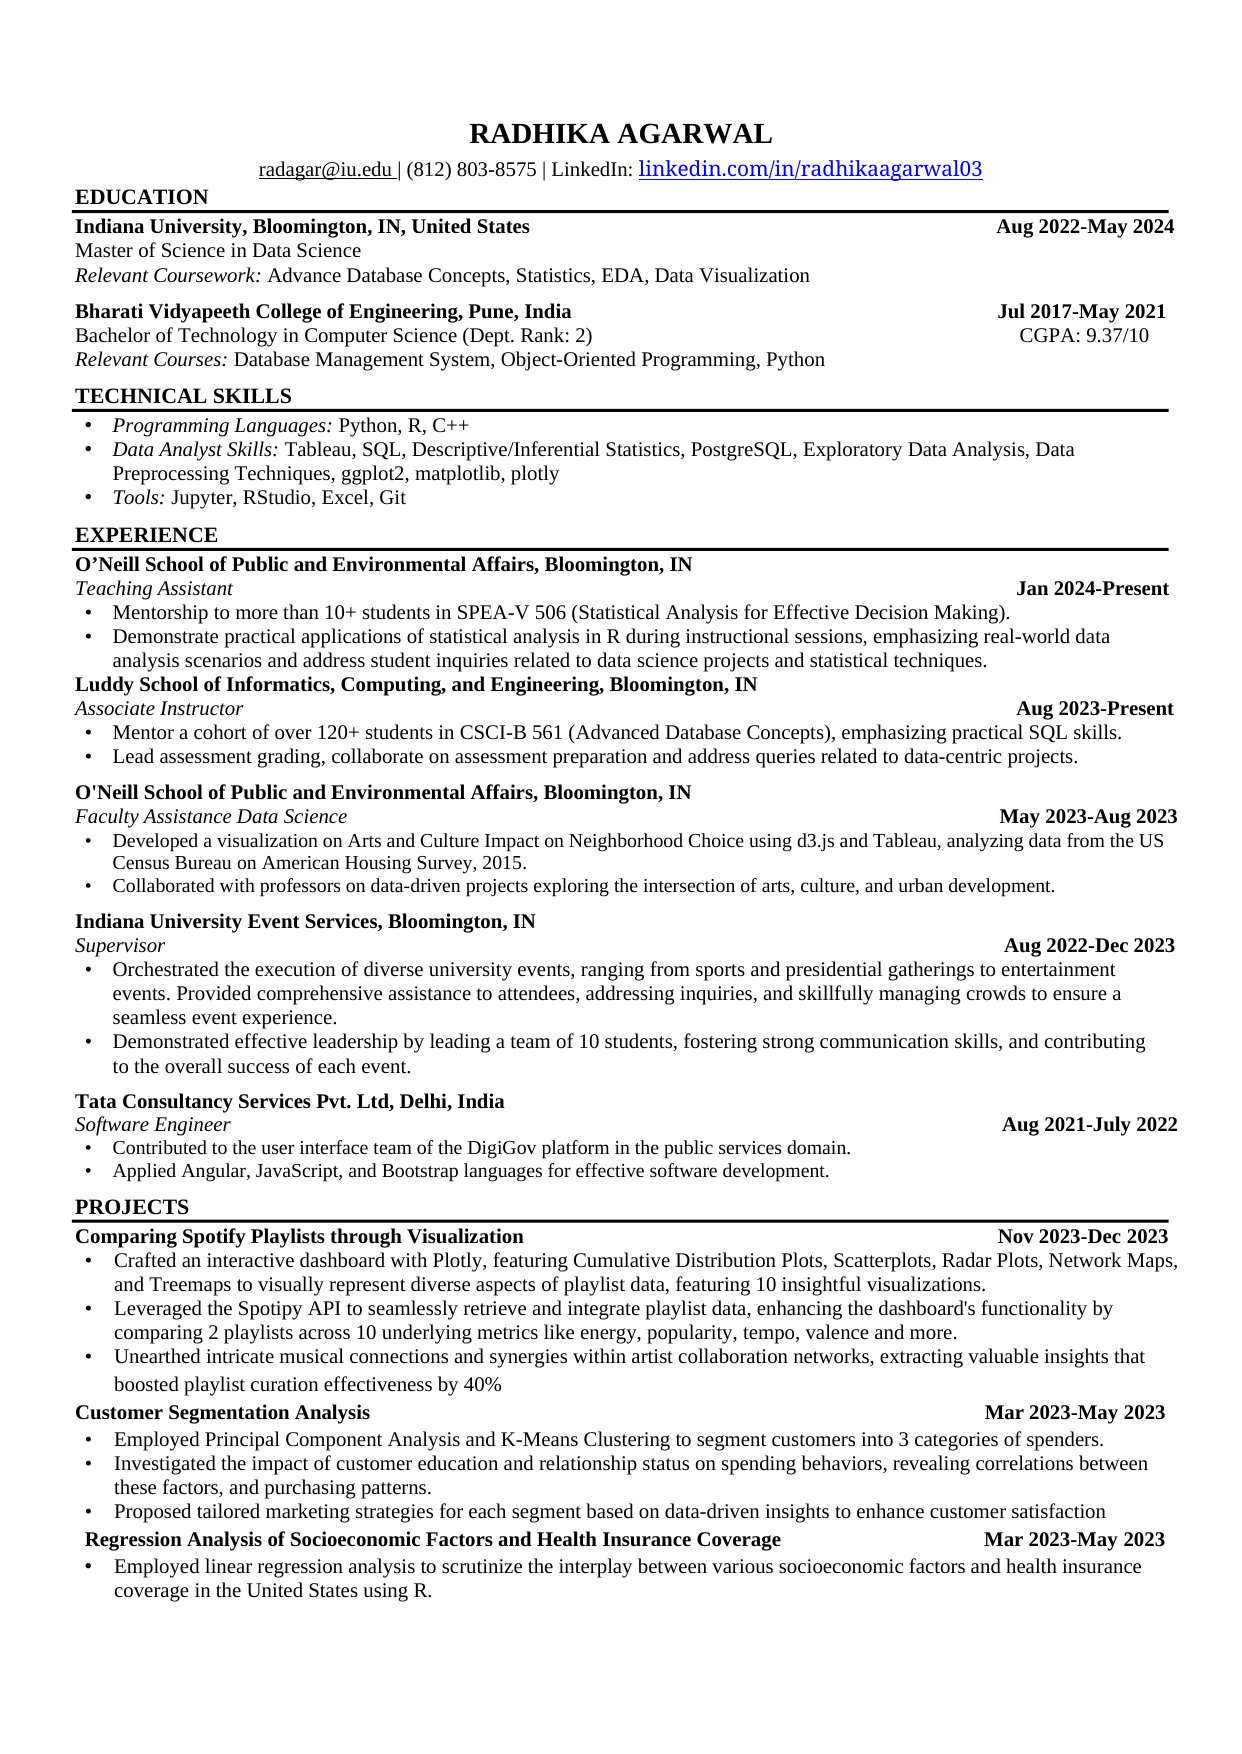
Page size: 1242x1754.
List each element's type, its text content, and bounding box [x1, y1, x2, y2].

text Relevant Coursework: Advance Database Concepts, Statistics, EDA, Data Visualization [75, 262, 1181, 287]
list Mentor a cohort of over 120+ students in CSCI-B 561 (Advanced Database Concepts), emphasizing practical SQL skills. [84, 720, 1167, 744]
list Data Analyst Skills: Tableau, SQL, Descriptive/Inferential Statistics, PostgreSQL, Exploratory Data Analysis, Data Preprocessing Techniques, ggplot2, matplotlib, plotly [84, 437, 1181, 485]
text O’Neill School of Public and Environmental Affairs, Bloomington, IN [75, 552, 1181, 576]
list Orchestrated the execution of diverse university events, ranging from sports and presidential gatherings to entertainment events. Provided comprehensive assistance to attendees, addressing inquiries, and skillfully managing crowds to ensure a seamless event experience. [84, 957, 1167, 1029]
text Bachelor of Technology in Computer Science (Dept. Rank: 2) CGPA: 9.37/10 [75, 323, 1181, 347]
list Crafted an interactive dashboard with Plotly, featuring Cumulative Distribution Plots, Scatterplots, Radar Plots, Network Maps, and Treemaps to visually represent diverse aspects of playlist data, featuring 10 insightful visualizations. [84, 1248, 1181, 1296]
list Contributed to the user interface team of the DigiGov platform in the public services domain. [84, 1136, 1167, 1159]
list Lead assessment grading, collaborate on assessment preparation and address queries related to data-centric projects. [84, 744, 1167, 768]
list Programming Languages: Python, R, C++ [84, 413, 1181, 437]
text Teaching Assistant Jan 2024-Present [75, 576, 1181, 600]
title RADHIKA AGARWAL [131, 116, 1111, 149]
list Investigated the impact of customer education and relationship status on spending behaviors, revealing correlations between these factors, and purchasing patterns. [84, 1451, 1167, 1499]
list Unearthed intricate musical connections and synergies within artist collaboration networks, extracting valuable insights that boosted playlist curation effectiveness by 40% [84, 1344, 1181, 1396]
subtitle O'Neill School of Public and Environmental Affairs, Bloomington, IN [75, 780, 1181, 804]
subtitle Tata Consultancy Services Pvt. Ltd, Delhi, India [75, 1089, 1181, 1113]
text Faculty Assistance Data Science May 2023-Aug 2023 [75, 804, 1181, 828]
list Employed Principal Component Analysis and K-Means Clustering to segment customers into 3 categories of spenders. [84, 1428, 1167, 1451]
text Relevant Courses: Database Management System, Object-Oriented Programming, Python [75, 347, 1181, 371]
text Supervisor Aug 2022-Dec 2023 [75, 933, 1181, 957]
list Proposed tailored marketing strategies for each segment based on data-driven insights to enhance customer satisfaction [84, 1499, 1167, 1523]
list Mentorship to more than 10+ students in SPEA-V 506 (Statistical Analysis for Effective Decision Making). [84, 600, 1167, 624]
text Regression Analysis of Socioeconomic Factors and Health Insurance Coverage Mar 2023-May 2023 [84, 1527, 1167, 1551]
list Tools: Jupyter, RStudio, Excel, Git [84, 486, 1181, 510]
text Luddy School of Informatics, Computing, and Engineering, Bloomington, IN [75, 672, 1181, 696]
text Software Engineer Aug 2021-July 2022 [75, 1114, 1181, 1136]
list Collaborated with professors on data-driven projects exploring the intersection of arts, culture, and urban development. [84, 874, 1167, 897]
subtitle TECHNICAL SKILLS [75, 383, 1181, 408]
text EXPERIENCE [75, 522, 1181, 547]
text radagar@iu.edu | (812) 803-8575 | LinkedIn: linkedin.com/in/radhikaagarwal03 [131, 154, 1110, 183]
subtitle Bharati Vidyapeeth College of Engineering, Pune, India Jul 2017-May 2021 [75, 298, 1181, 323]
text Master of Science in Data Science [75, 238, 1181, 262]
text Customer Segmentation Analysis Mar 2023-May 2023 [75, 1400, 1181, 1424]
list Demonstrate practical applications of statistical analysis in R during instructional sessions, emphasizing real-world data analysis scenarios and address student inquiries related to data science projects and statistical techniques. [84, 624, 1167, 672]
list Leveraged the Spotipy API to seamlessly retrieve and integrate playlist data, enhancing the dashboard's functionality by comparing 2 playlists across 10 underlying metrics like energy, popularity, tempo, valence and more. [84, 1296, 1181, 1344]
list Employed linear regression analysis to scrutinize the interplay between various socioeconomic factors and health insurance coverage in the United States using R. [84, 1554, 1167, 1602]
list Demonstrated effective leadership by leading a team of 10 students, fostering strong communication skills, and contributing to the overall success of each event. [84, 1029, 1167, 1078]
text Comparing Spotify Playlists through Visualization Nov 2023-Dec 2023 [75, 1224, 1181, 1248]
subtitle PROJECTS [75, 1194, 1181, 1219]
text Indiana University, Bloomington, IN, United States Aug 2022-May 2024 [75, 214, 1181, 238]
list Applied Angular, JavaScript, and Bootstrap languages for effective software development. [84, 1159, 1167, 1182]
text Associate Instructor Aug 2023-Present [75, 696, 1181, 720]
list Developed a visualization on Arts and Culture Impact on Neighborhood Choice using d3.js and Tableau, analyzing data from the US Census Bureau on American Housing Survey, 2015. [84, 828, 1167, 874]
subtitle Indiana University Event Services, Bloomington, IN [75, 909, 1181, 933]
subtitle EDUCATION [75, 184, 1181, 209]
